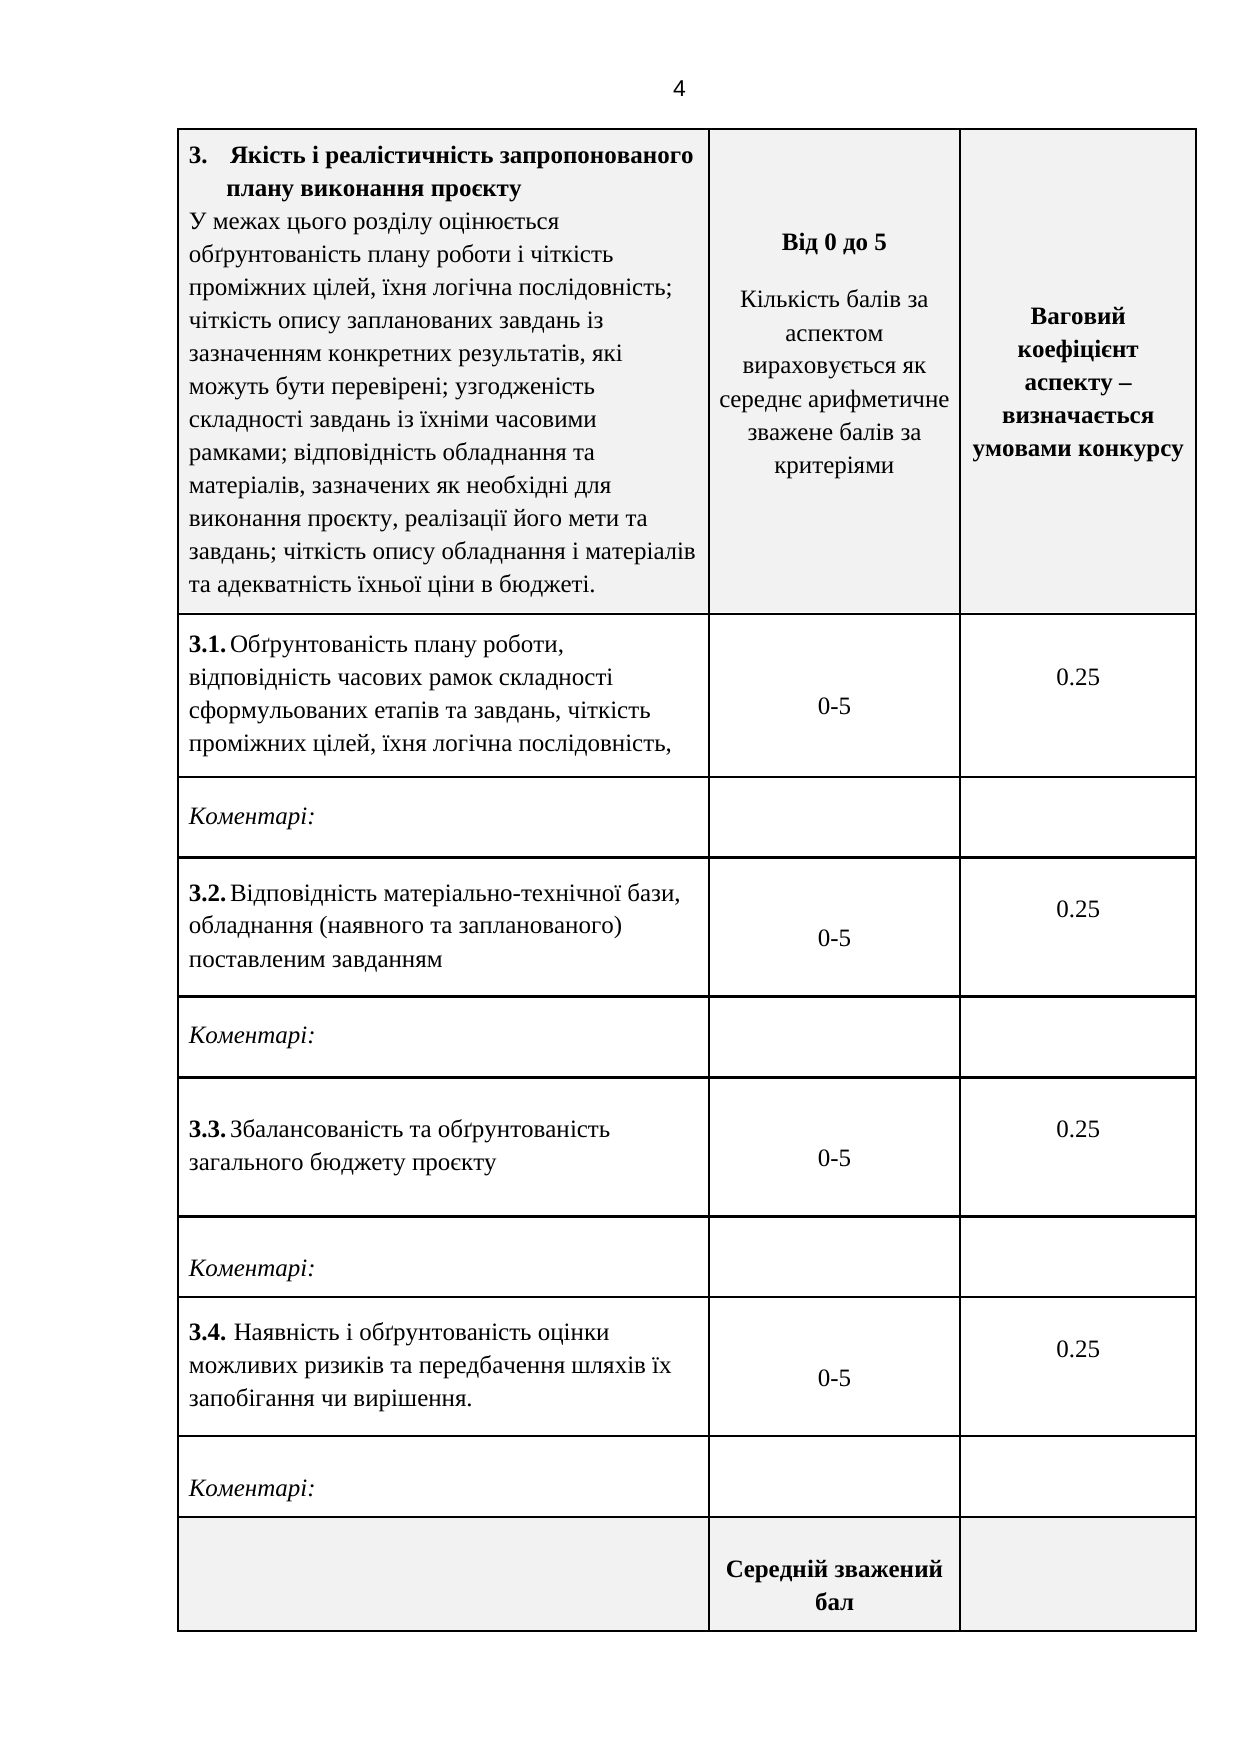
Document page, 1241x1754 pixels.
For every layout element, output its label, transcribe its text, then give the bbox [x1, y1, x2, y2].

table_cell 0.25 [961, 1079, 1195, 1215]
table_cell Ваговий коефіцієнт аспекту – визначається умовами конкурсу [961, 130, 1195, 612]
table_cell Якість і реалістичність запропонованого плану виконання проєкту У межах цього розділу оцінюється обґрунтованість плану роботи і чіткість проміжних цілей, їхня логічна послідовність; чіткість опису запланованих завдань із зазначенням конкретних результатів, які можуть бути перевірені; узгодженість складності завдань із їхніми часовими рамками; відповідність обладнання та матеріалів, зазначених як необхідні для виконання проєкту, реалізації його мети та завдань; чіткість опису обладнання і матеріалів та адекватність їхньої ціни в бюджеті. [179, 130, 708, 612]
table_cell [961, 778, 1195, 856]
table_cell Середній зважений бал [710, 1518, 959, 1630]
table_cell Коментарі: [179, 998, 708, 1076]
table_cell 0-5 [710, 615, 959, 776]
table_cell Коментарі: [179, 778, 708, 856]
table_cell [961, 1218, 1195, 1296]
table_cell [710, 1218, 959, 1296]
table_cell Коментарі: [179, 1437, 708, 1516]
table_cell [710, 1437, 959, 1516]
table_cell 3.2. Відповідність матеріально-технічної бази, обладнання (наявного та запланованого) поставленим завданням [179, 859, 708, 995]
table_cell [710, 998, 959, 1076]
table_cell 0-5 [710, 1298, 959, 1435]
table_cell 3.1. Обґрунтованість плану роботи, відповідність часових рамок складності сформульованих етапів та завдань, чіткість проміжних цілей, їхня логічна послідовність, [179, 615, 708, 776]
table_cell Від 0 до 5 Кількість балів за аспектом вираховується як середнє арифметичне зважене балів за критеріями [710, 130, 959, 612]
table_cell 3.3. Збалансованість та обґрунтованість загального бюджету проєкту [179, 1079, 708, 1215]
table_cell [961, 1518, 1195, 1630]
table_cell 0-5 [710, 859, 959, 995]
table_cell [710, 778, 959, 856]
table_cell 0.25 [961, 1298, 1195, 1435]
table_cell [179, 1518, 708, 1630]
table_cell 3.4. Наявність і обґрунтованість оцінки можливих ризиків та передбачення шляхів їх запобігання чи вирішення. [179, 1298, 708, 1435]
table_cell Коментарі: [179, 1218, 708, 1296]
table_cell [961, 998, 1195, 1076]
table_cell 0.25 [961, 859, 1195, 995]
table_cell 0.25 [961, 615, 1195, 776]
table_cell 0-5 [710, 1079, 959, 1215]
table_cell [961, 1437, 1195, 1516]
